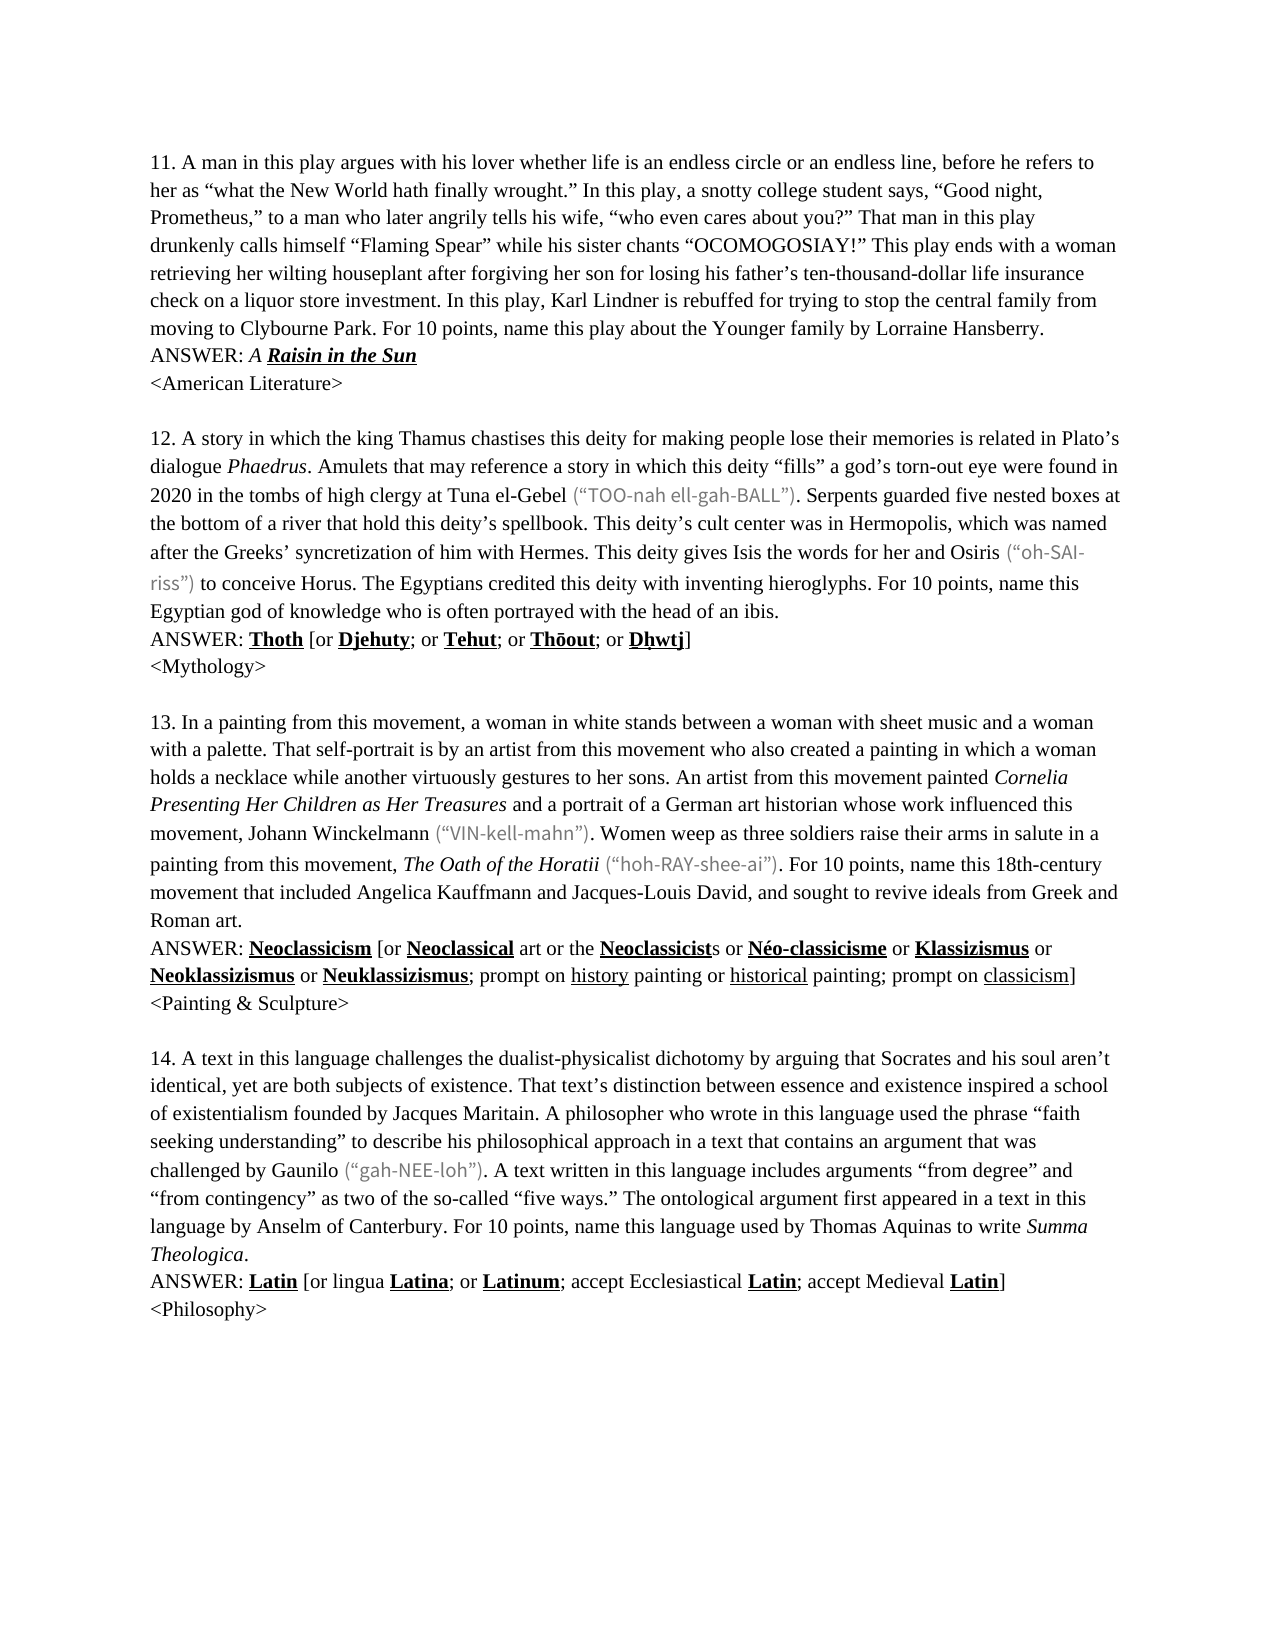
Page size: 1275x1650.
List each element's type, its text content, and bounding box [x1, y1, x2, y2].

text <Mythology> [150, 654, 1125, 678]
text ANSWER: Thoth [or Djehuty; or Tehut; or Thōout; or Ḏḥwtj] [150, 627, 629, 651]
text <Philosophy> [150, 1297, 1125, 1321]
text <American Literature> [150, 371, 1125, 395]
text 13. In a painting from this movement, a woman in white stands between a woman with sheet music and a woman with a palette. That self-portrait is by an artist from this movement who also created a painting in which a woman holds a necklace while another virtuously gestures to her sons. An artist from this movement painted Cornelia Presenting Her Children as Her Treasures and a portrait of a German art historian whose work influenced this movement, Johann Winckelmann (“VIN-kell-mahn”). Women weep as three soldiers raise their arms in salute in a painting from this movement, The Oath of the Horatii (“hoh-RAY-shee-ai”). For 10 points, name this 18th-century movement that included Angelica Kauffmann and Jacques-Louis David, and sought to revive ideals from Greek and Roman art. [150, 709, 1125, 932]
text 14. A text in this language challenges the dualist-physicalist dichotomy by arguing that Socrates and his soul aren’t identical, yet are both subjects of existence. That text’s distinction between essence and existence inspired a school of existentialism founded by Jacques Maritain. A philosopher who wrote in this language used the phrase “faith seeking understanding” to describe his philosophical approach in a text that contains an argument that was challenged by Gaunilo (“gah-NEE-loh”). A text written in this language includes arguments “from degree” and “from contingency” as two of the so-called “five ways.” The ontological argument first appeared in a text in this language by Anselm of Canterbury. For 10 points, name this language used by Thomas Aquinas to write Summa Theologica. [150, 1046, 1125, 1266]
text ANSWER: Latin [or lingua Latina; or Latinum; accept Ecclesiastical Latin; accept Medieval Latin] [150, 1269, 1125, 1293]
text 12. A story in which the king Thamus chastises this deity for making people lose their memories is related in Plato’s dialogue Phaedrus. Amulets that may reference a story in which this deity “fills” a god’s torn-out eye were found in 2020 in the tombs of high clergy at Tuna el-Gebel (“TOO-nah ell-gah-BALL”). Serpents guarded five nested boxes at the bottom of a river that hold this deity’s spellbook. This deity’s cult center was in Hermopolis, which was named after the Greeks’ syncretization of him with Hermes. This deity gives Isis the words for her and Osiris (“oh-SAI-riss”) to conceive Horus. The Egyptians credited this deity with inventing hieroglyphs. For 10 points, name this Egyptian god of knowledge who is often portrayed with the head of an ibis. [150, 426, 1125, 623]
text ANSWER: Neoclassicism [or Neoclassical art or the Neoclassicists or Néo-classicisme or Klassizismus or Neoklassizismus or Neuklassizismus; prompt on history painting or historical painting; prompt on classicism] [150, 935, 1125, 987]
text <Painting & Sculpture> [150, 991, 1125, 1015]
text 11. A man in this play argues with his lover whether life is an endless circle or an endless line, before he refers to her as “what the New World hath finally wrought.” In this play, a snotty college student says, “Good night, Prometheus,” to a man who later angrily tells his wife, “who even cares about you?” That man in this play drunkenly calls himself “Flaming Spear” while his sister chants “OCOMOGOSIAY!” This play ends with a woman retrieving her wilting houseplant after forgiving her son for losing his father’s ten-thousand-dollar life insurance check on a liquor store investment. In this play, Karl Lindner is rebuffed for trying to stop the central family from moving to Clybourne Park. For 10 points, name this play about the Younger family by Lorraine Hansberry. [150, 150, 1125, 340]
text ANSWER: A Raisin in the Sun [150, 343, 1125, 367]
text ANSWER: Thoth [or Djehuty; or Tehut; or Thōout; or Ḏḥwtj] [684, 627, 1125, 651]
